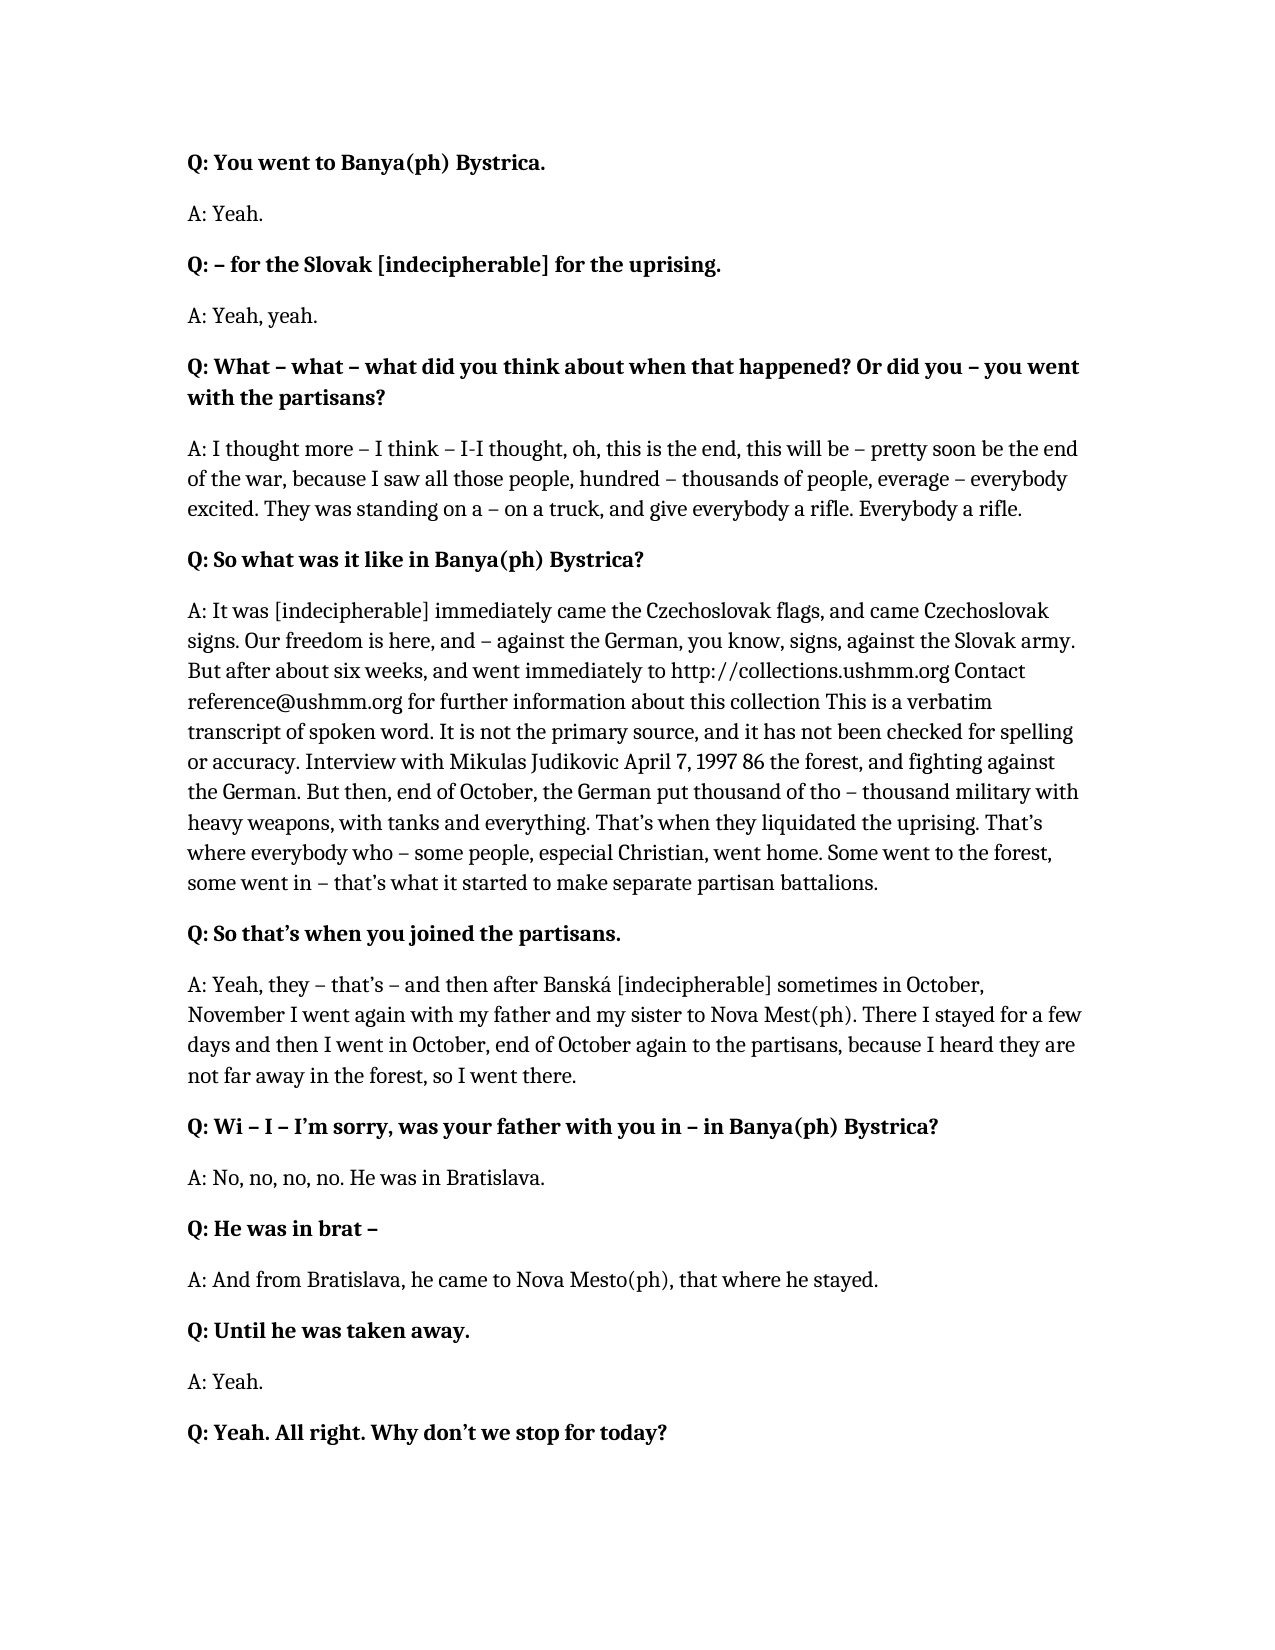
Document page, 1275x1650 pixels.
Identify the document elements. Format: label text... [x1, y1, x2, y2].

text Q: He was in brat – [187, 1216, 1087, 1242]
text Q: Yeah. All right. Why don’t we stop for today? [187, 1420, 1087, 1446]
text A: Yeah, they – that’s – and then after Banská [indecipherable] sometimes in October, November I went again with my father and my sister to Nova Mest(ph). There I stayed for a few days and then I went in October, end of October again to the partisans, because I heard they are not far away in the forest, so I went there. [187, 972, 1087, 1089]
text A: I thought more – I think – I-I thought, oh, this is the end, this will be – pretty soon be the end of the war, because I saw all those people, hundred – thousands of people, everage – everybody excited. They was standing on a – on a truck, and give everybody a rifle. Everybody a rifle. [187, 435, 1087, 522]
text Q: So that’s when you joined the partisans. [187, 921, 1087, 947]
text Q: Wi – I – I’m sorry, was your father with you in – in Banya(ph) Bystrica? [187, 1113, 1087, 1140]
text Q: So what was it like in Banya(ph) Bystrica? [187, 547, 1087, 573]
text Q: What – what – what did you think about when that happened? Or did you – you went with the partisans? [187, 354, 1087, 411]
text A: Yeah, yeah. [187, 303, 1087, 329]
text A: And from Bratislava, he came to Nova Mesto(ph), that where he stayed. [187, 1267, 1087, 1293]
text A: No, no, no, no. He was in Bratislava. [187, 1164, 1087, 1191]
text A: Yeah. [187, 201, 1087, 227]
text Q: Until he was taken away. [187, 1318, 1087, 1344]
text Q: You went to Banya(ph) Bystrica. [187, 150, 1087, 176]
text A: It was [indecipherable] immediately came the Czechoslovak flags, and came Czechoslovak signs. Our freedom is here, and – against the German, you know, signs, against the Slovak army. But after about six weeks, and went immediately to http://collections.ushmm.org Contact reference@ushmm.org for further information about this collection This is a verbatim transcript of spoken word. It is not the primary source, and it has not been checked for spelling or accuracy. Interview with Mikulas Judikovic April 7, 1997 86 the forest, and fighting against the German. But then, end of October, the German put thousand of tho – thousand military with heavy weapons, with tanks and everything. That’s when they liquidated the uprising. That’s where everybody who – some people, especial Christian, went home. Some went to the forest, some went in – that’s what it started to make separate partisan battalions. [187, 598, 1087, 896]
text Q: – for the Slovak [indecipherable] for the uprising. [187, 252, 1087, 278]
text A: Yeah. [187, 1369, 1087, 1395]
